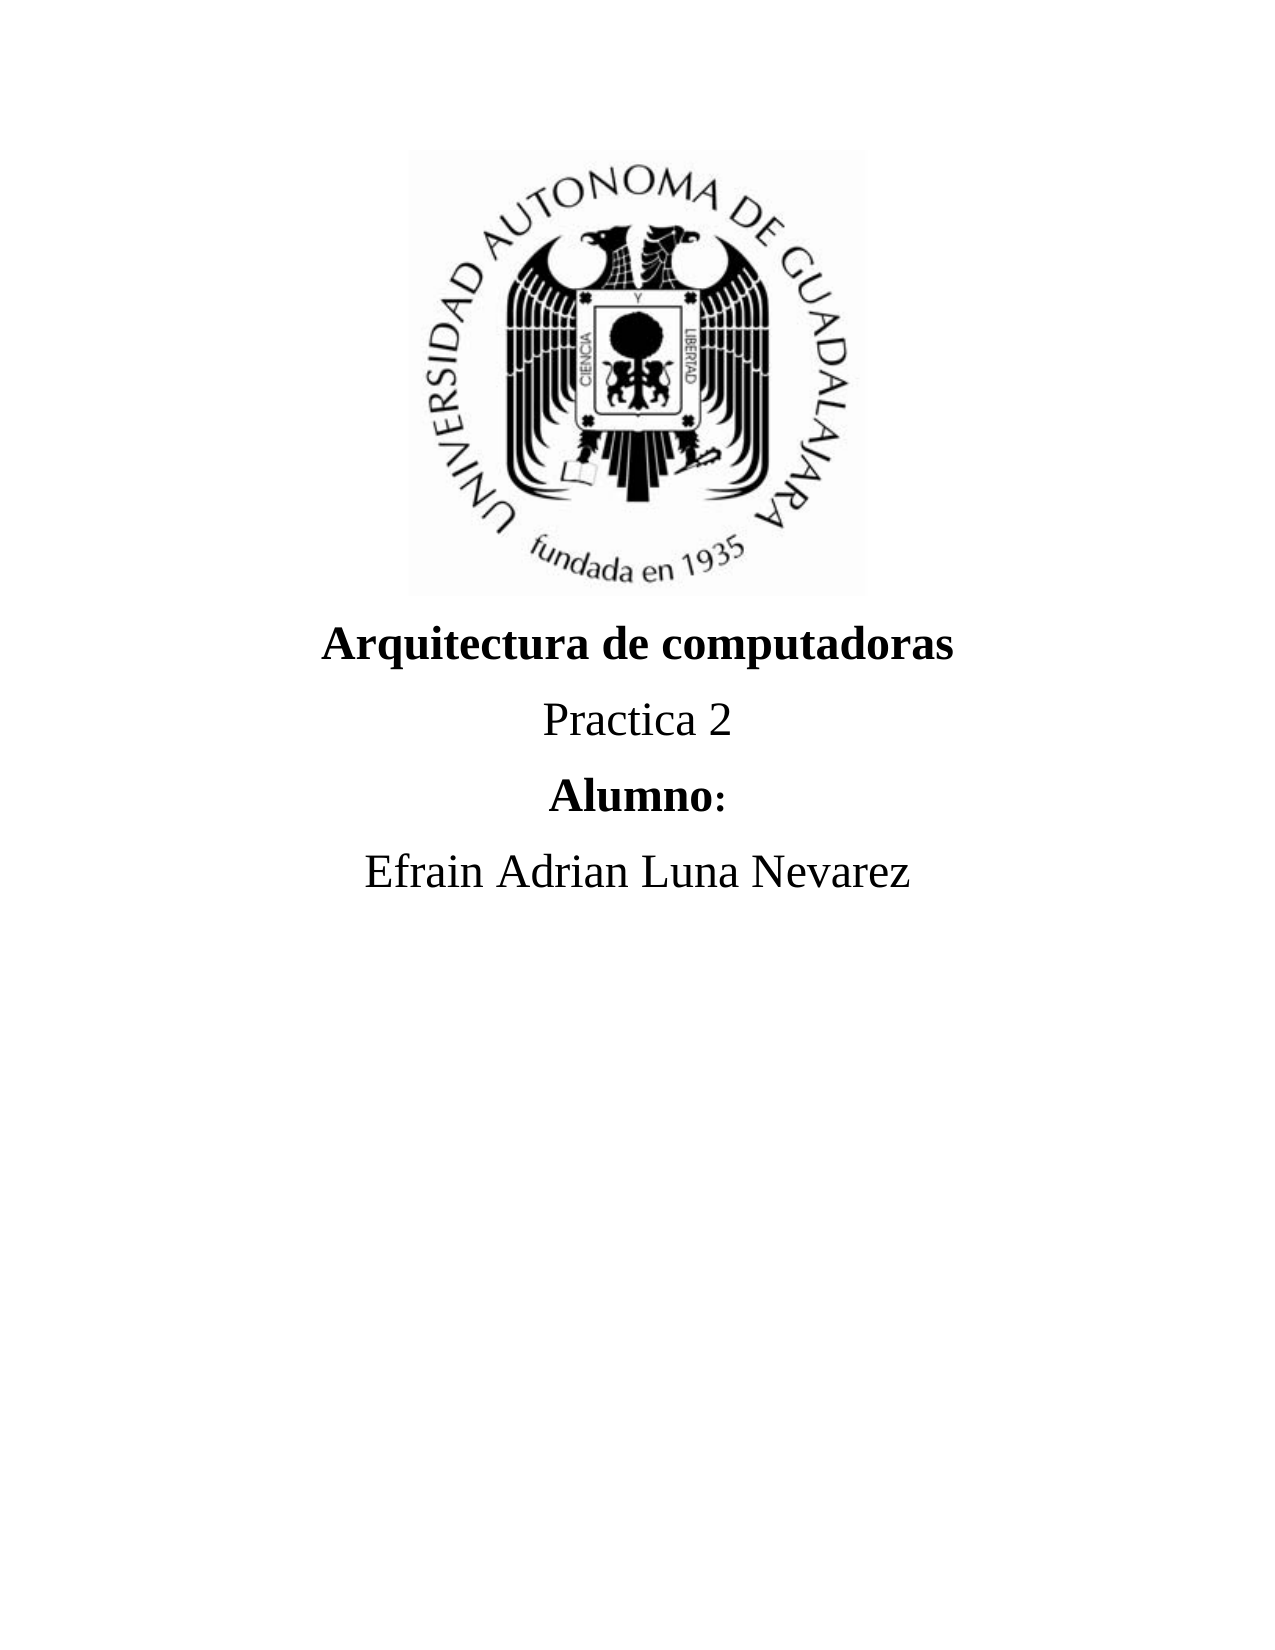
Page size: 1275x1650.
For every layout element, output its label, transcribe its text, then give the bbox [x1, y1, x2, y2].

text Alumno: [150, 767, 1125, 822]
text Practica 2 [150, 691, 1125, 746]
text Arquitectura de computadoras [150, 614, 1125, 670]
picture [271, 150, 1004, 596]
text Efrain Adrian Luna Nevarez [150, 843, 1125, 898]
